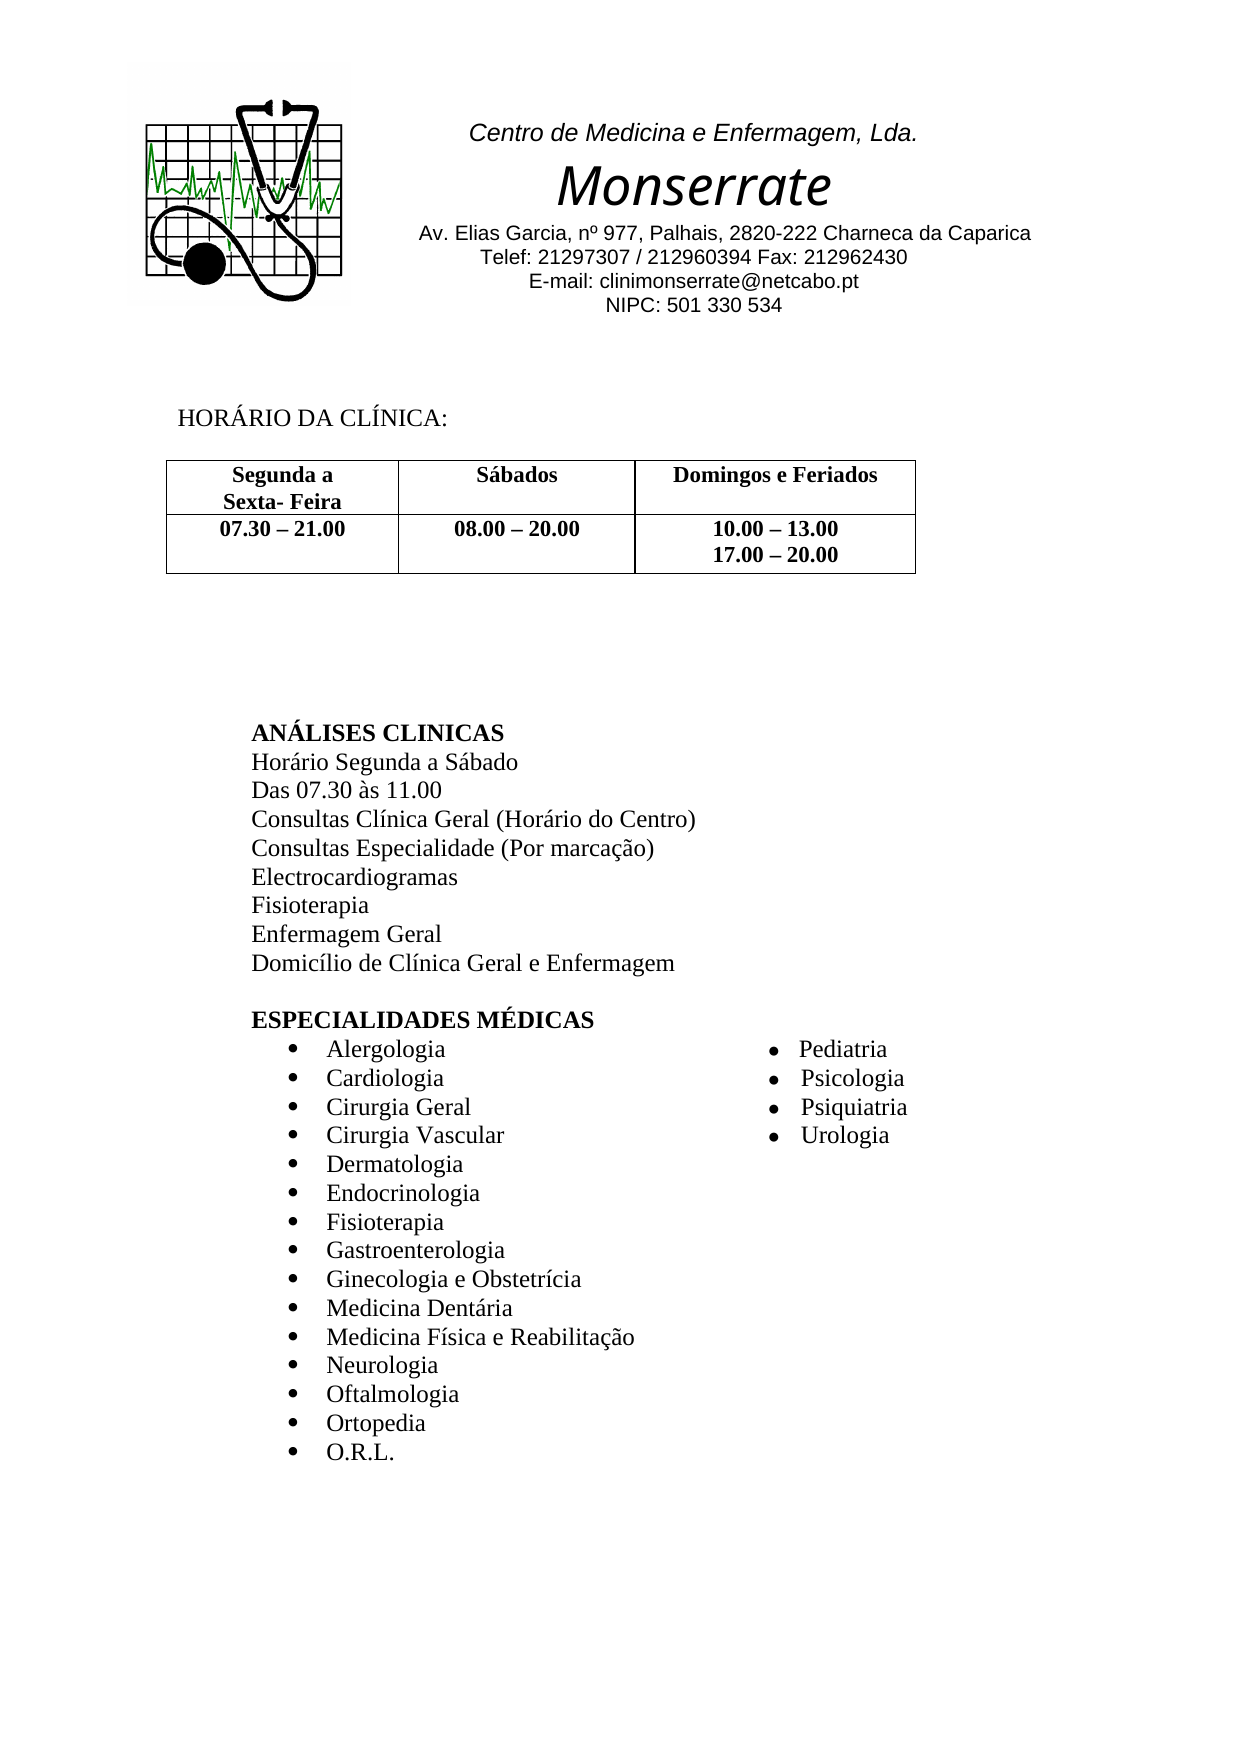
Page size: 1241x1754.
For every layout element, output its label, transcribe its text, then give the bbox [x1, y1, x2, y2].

list Endocrinologia [288, 1178, 1063, 1207]
text Consultas Especialidade (Por marcação) [177, 833, 1063, 862]
list Cirurgia Geral ● Psiquiatria [288, 1092, 1063, 1120]
list Gastroenterologia [288, 1235, 1063, 1264]
table_cell 07.30 – 21.00 [167, 515, 398, 573]
list Ortopedia [288, 1408, 1063, 1437]
list Oftalmologia [288, 1379, 1063, 1408]
list O.R.L. [288, 1437, 1063, 1465]
table_header Segunda a Sexta- Feira [167, 461, 398, 514]
list Cirurgia Vascular ● Urologia [288, 1120, 1063, 1149]
table_cell 10.00 – 13.00 17.00 – 20.00 [636, 515, 915, 573]
table_header Domingos e Feriados [636, 461, 915, 514]
text Horário Segunda a Sábado [177, 747, 1063, 775]
text Domicílio de Clínica Geral e Enfermagem [177, 948, 1063, 977]
list Alergologia ● Pediatria [288, 1034, 1063, 1063]
list Medicina Dentária [288, 1293, 1063, 1322]
text Telef: 21297307 / 212960394 Fax: 212962430 [251, 245, 1063, 269]
list Ginecologia e Obstetrícia [288, 1264, 1063, 1293]
text ANÁLISES CLINICAS [177, 718, 1063, 747]
text Av. Elias Garcia, nº 977, Palhais, 2820-222 Charneca da Caparica [177, 221, 1063, 245]
text Fisioterapia [177, 890, 1063, 919]
list Dermatologia [288, 1149, 1063, 1178]
text Consultas Clínica Geral (Horário do Centro) [177, 804, 1063, 833]
list Cardiologia ● Psicologia [288, 1063, 1063, 1092]
table_header Sábados [399, 461, 634, 514]
text Centro de Medicina e Enfermagem, Lda. [251, 118, 1063, 147]
text ESPECIALIDADES MÉDICAS [177, 1005, 1063, 1034]
list Fisioterapia [288, 1207, 1063, 1235]
table_cell 08.00 – 20.00 [399, 515, 634, 573]
list Neurologia [288, 1350, 1063, 1379]
text Enfermagem Geral [177, 919, 1063, 948]
text E-mail: clinimonserrate@netcabo.pt [251, 269, 1063, 293]
text Monserrate [251, 147, 1063, 221]
picture [127, 62, 352, 306]
text NIPC: 501 330 534 [251, 293, 1063, 317]
text Das 07.30 às 11.00 [177, 775, 1063, 804]
list Medicina Física e Reabilitação [288, 1322, 1063, 1350]
text Electrocardiogramas [177, 862, 1063, 890]
text HORÁRIO DA CLÍNICA: [177, 403, 1063, 432]
